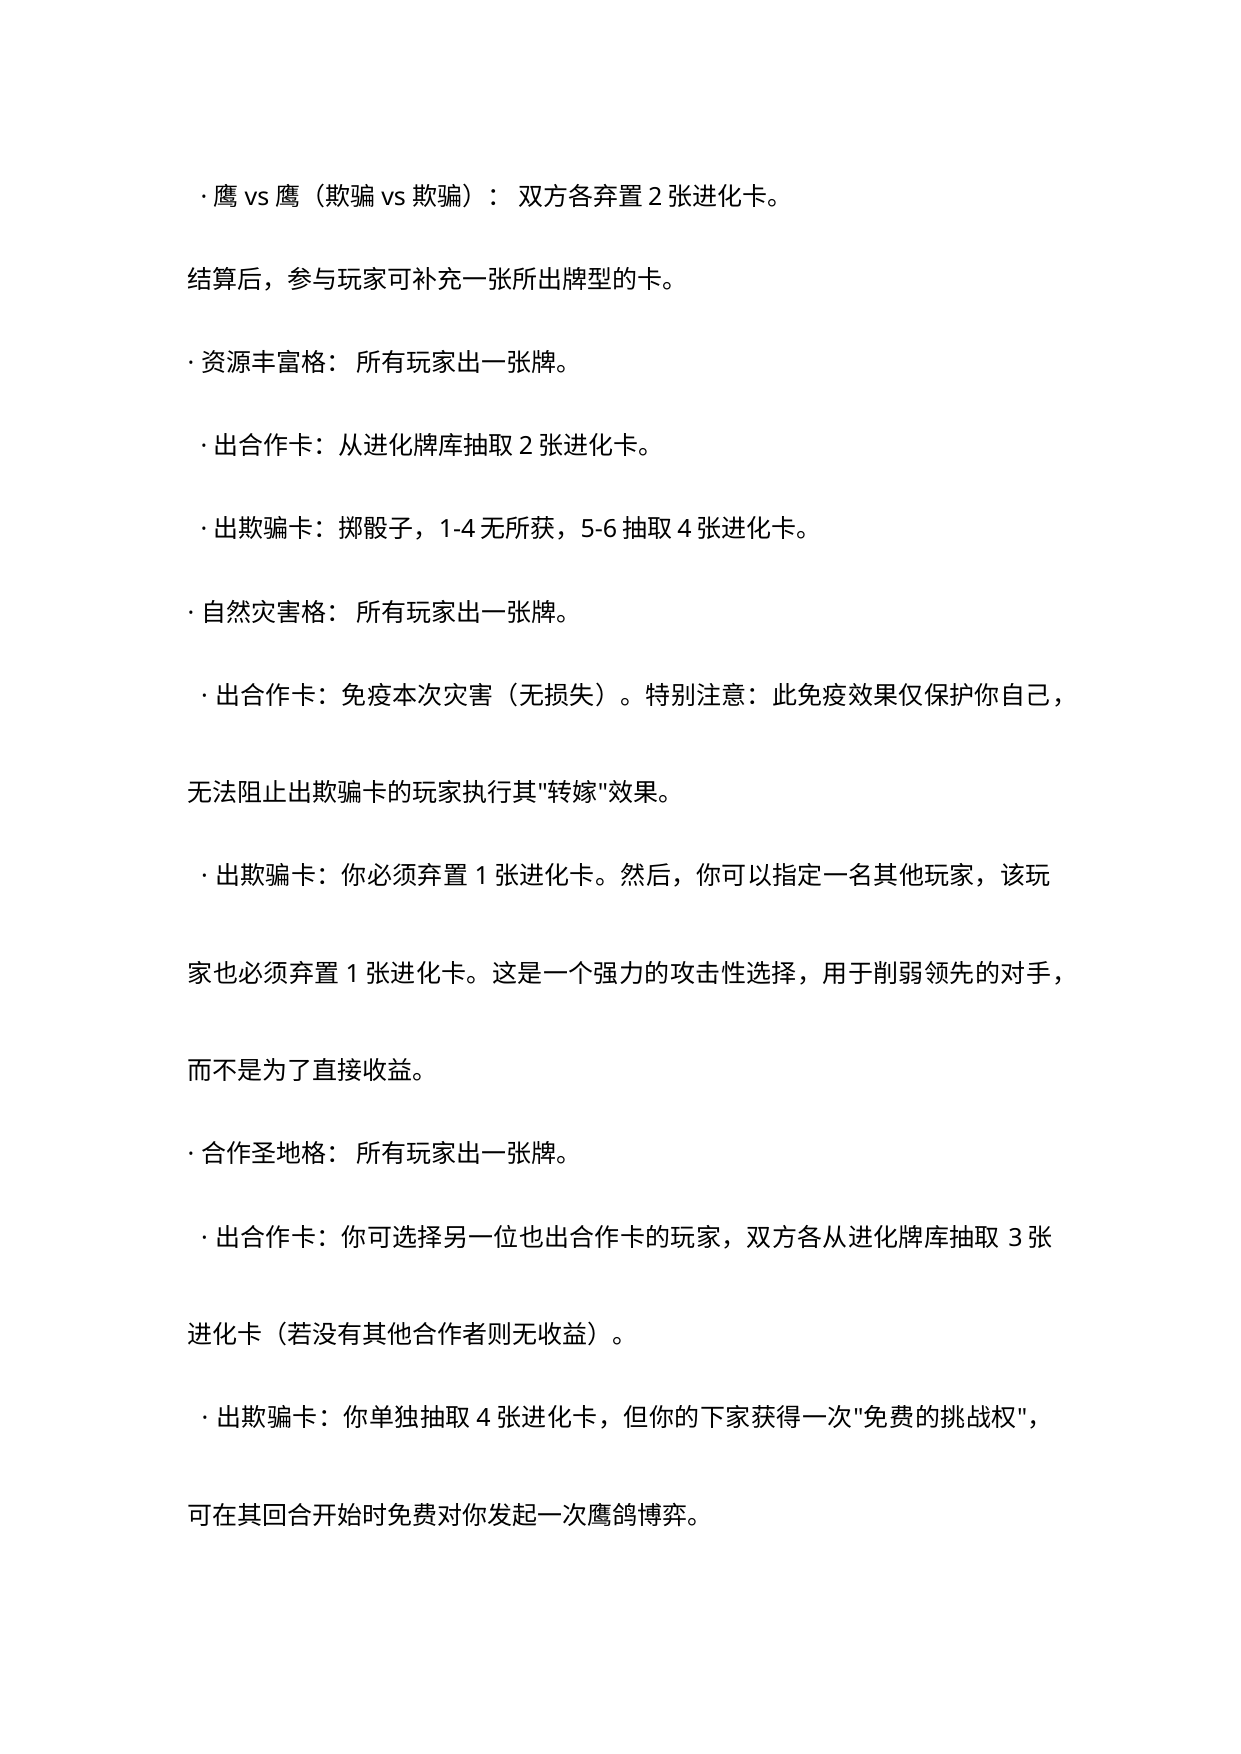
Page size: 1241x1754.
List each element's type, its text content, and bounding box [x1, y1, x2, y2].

text · 合作圣地格： 所有玩家出一张牌。 [187, 1119, 1053, 1184]
text · 出欺骗卡：掷骰子，1-4无所获，5-6抽取4张进化卡。 [187, 494, 1053, 559]
text · 出合作卡：免疫本次灾害（无损失）。特别注意：此免疫效果仅保护你自己，无法阻止出欺骗卡的玩家执行其"转嫁"效果。 [187, 661, 1053, 823]
text · 出合作卡：你可选择另一位也出合作卡的玩家，双方各从进化牌库抽取3张进化卡（若没有其他合作者则无收益）。 [187, 1203, 1053, 1365]
text · 出合作卡：从进化牌库抽取2张进化卡。 [187, 411, 1053, 476]
text · 资源丰富格： 所有玩家出一张牌。 [187, 328, 1053, 393]
text · 出欺骗卡：你必须弃置1张进化卡。然后，你可以指定一名其他玩家，该玩家也必须弃置1张进化卡。这是一个强力的攻击性选择，用于削弱领先的对手，而不是为了直接收益。 [187, 841, 1053, 1101]
text 结算后，参与玩家可补充一张所出牌型的卡。 [187, 245, 1053, 310]
text · 出欺骗卡：你单独抽取4张进化卡，但你的下家获得一次"免费的挑战权"，可在其回合开始时免费对你发起一次鹰鸽博弈。 [187, 1383, 1053, 1546]
text · 自然灾害格： 所有玩家出一张牌。 [187, 578, 1053, 643]
text · 鹰 vs 鹰（欺骗 vs 欺骗）： 双方各弃置2张进化卡。 [187, 162, 1053, 227]
